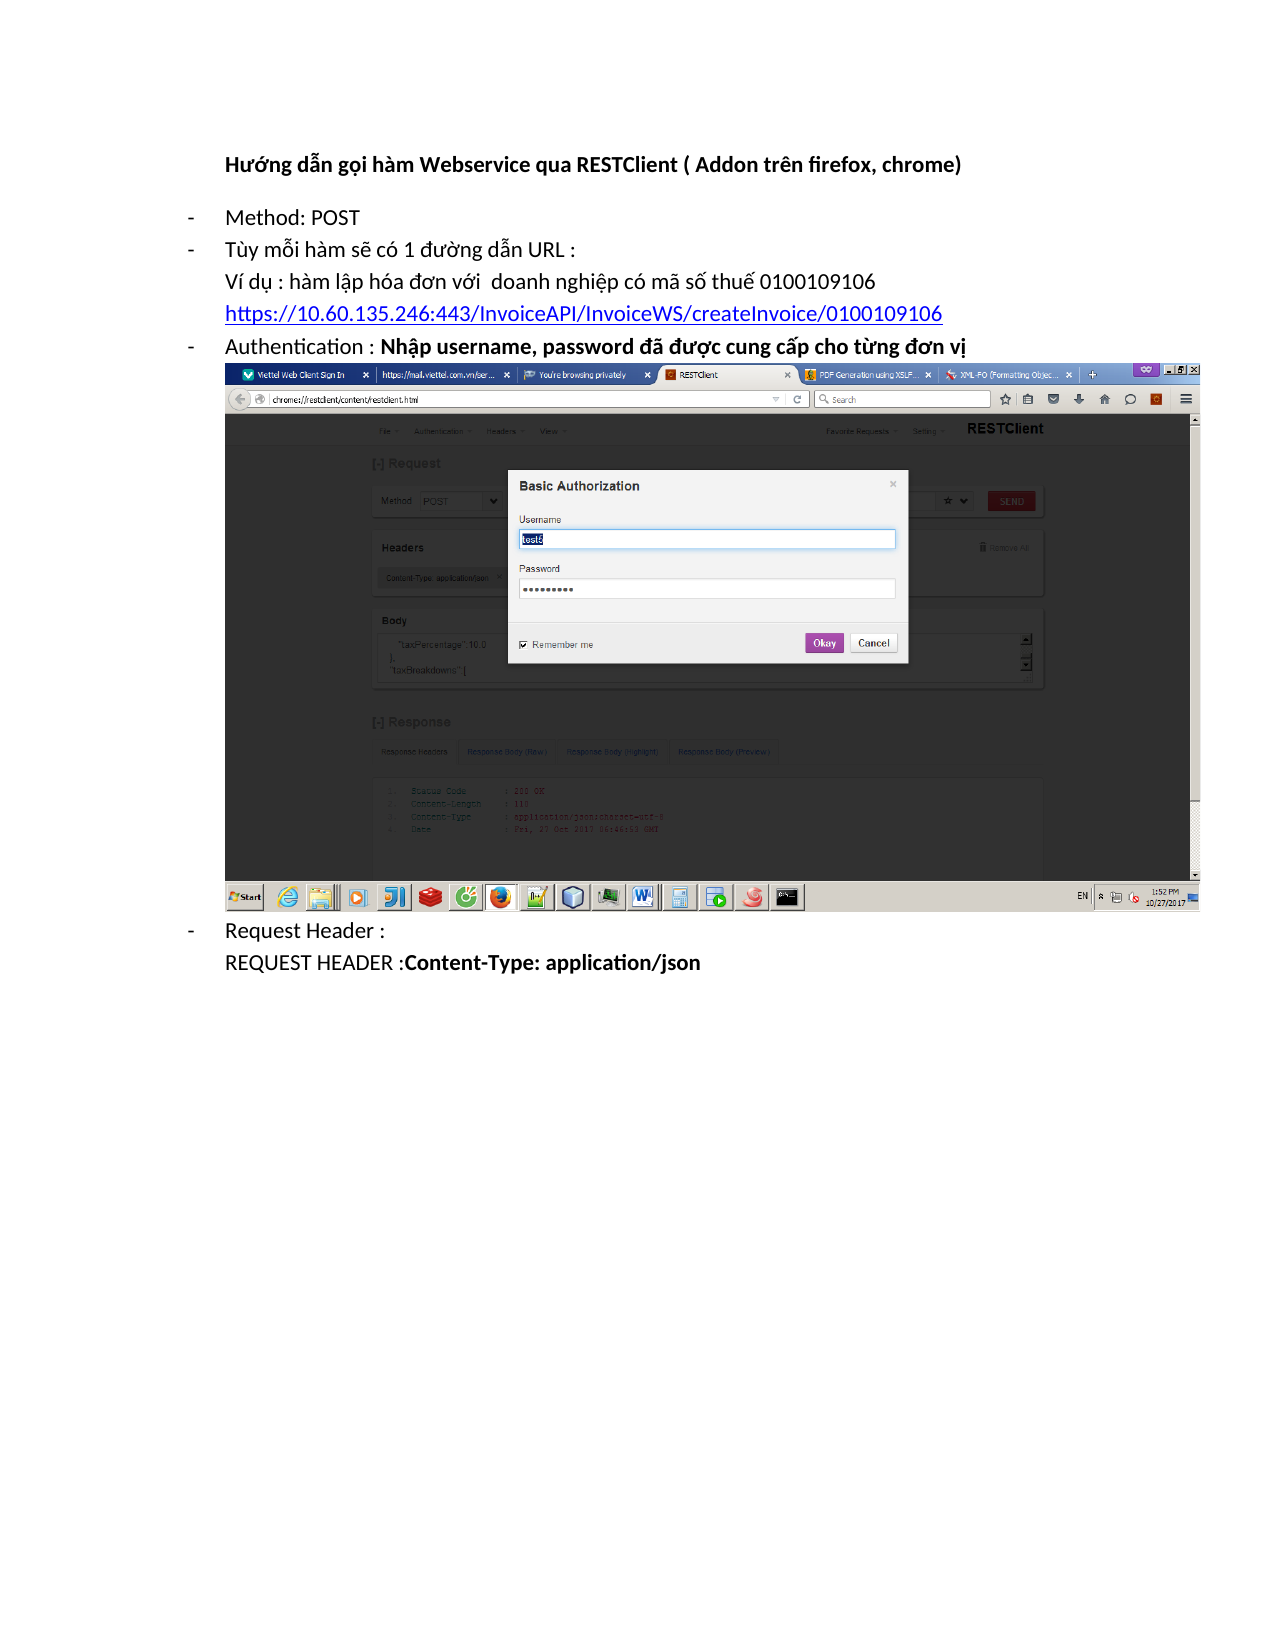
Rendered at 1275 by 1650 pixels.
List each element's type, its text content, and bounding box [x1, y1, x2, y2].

picture [225, 363, 1200, 912]
list Ví dụ : hàm lập hóa đơn với doanh nghiệp có mã số thuế 0100109106 [225, 267, 1125, 295]
list Tùy mỗi hàm sẽ có 1 đường dẫn URL : [187, 235, 1125, 263]
list Authentication : Nhập username, password đã được cung cấp cho từng đơn vị [187, 332, 1125, 360]
text Hướng dẫn gọi hàm Webservice qua RESTClient ( Addon trên firefox, chrome) [150, 150, 1125, 178]
list Request Header : [187, 916, 1125, 944]
list REQUEST HEADER :Content-Type: application/json [225, 948, 1125, 976]
list https://10.60.135.246:443/InvoiceAPI/InvoiceWS/createInvoice/0100109106 [225, 299, 1125, 328]
list Method: POST [187, 203, 1125, 231]
